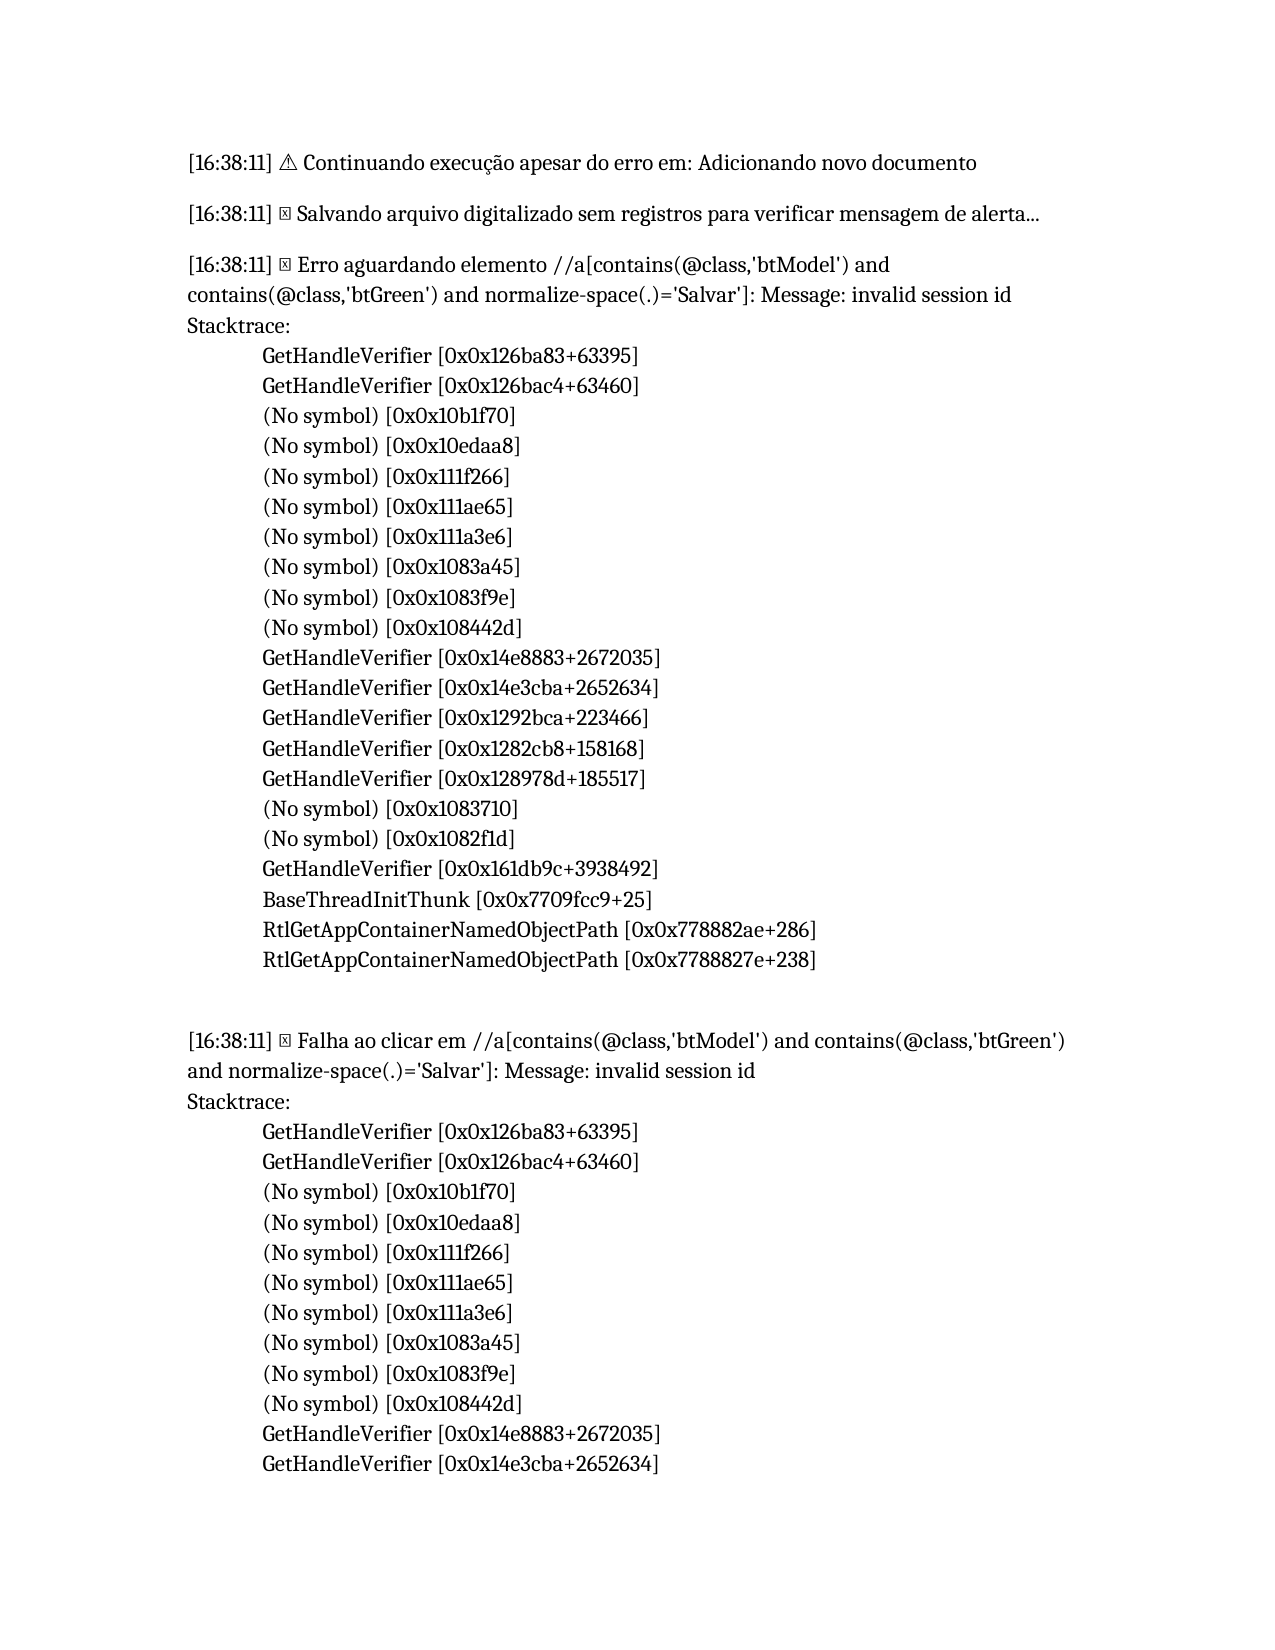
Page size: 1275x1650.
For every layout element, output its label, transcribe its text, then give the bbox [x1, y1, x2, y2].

text [16:38:11] ❌ Erro aguardando elemento //a[contains(@class,'btModel') and contains(@class,'btGreen') and normalize-space(.)='Salvar']: Message: invalid session id Stacktrace: GetHandleVerifier [0x0x126ba83+63395] GetHandleVerifier [0x0x126bac4+63460] (No symbol) [0x0x10b1f70] (No symbol) [0x0x10edaa8] (No symbol) [0x0x111f266] (No symbol) [0x0x111ae65] (No symbol) [0x0x111a3e6] (No symbol) [0x0x1083a45] (No symbol) [0x0x1083f9e] (No symbol) [0x0x108442d] GetHandleVerifier [0x0x14e8883+2672035] GetHandleVerifier [0x0x14e3cba+2652634] GetHandleVerifier [0x0x1292bca+223466] GetHandleVerifier [0x0x1282cb8+158168] GetHandleVerifier [0x0x128978d+185517] (No symbol) [0x0x1083710] (No symbol) [0x0x1082f1d] GetHandleVerifier [0x0x161db9c+3938492] BaseThreadInitThunk [0x0x7709fcc9+25] RtlGetAppContainerNamedObjectPath [0x0x778882ae+286] RtlGetAppContainerNamedObjectPath [0x0x7788827e+238] [187, 252, 1087, 1003]
text [16:38:11] ⚠️ Continuando execução apesar do erro em: Adicionando novo documento [187, 150, 1087, 176]
text [16:38:11] 🔄 Salvando arquivo digitalizado sem registros para verificar mensagem de alerta... [187, 201, 1087, 227]
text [187, 1028, 1087, 1477]
